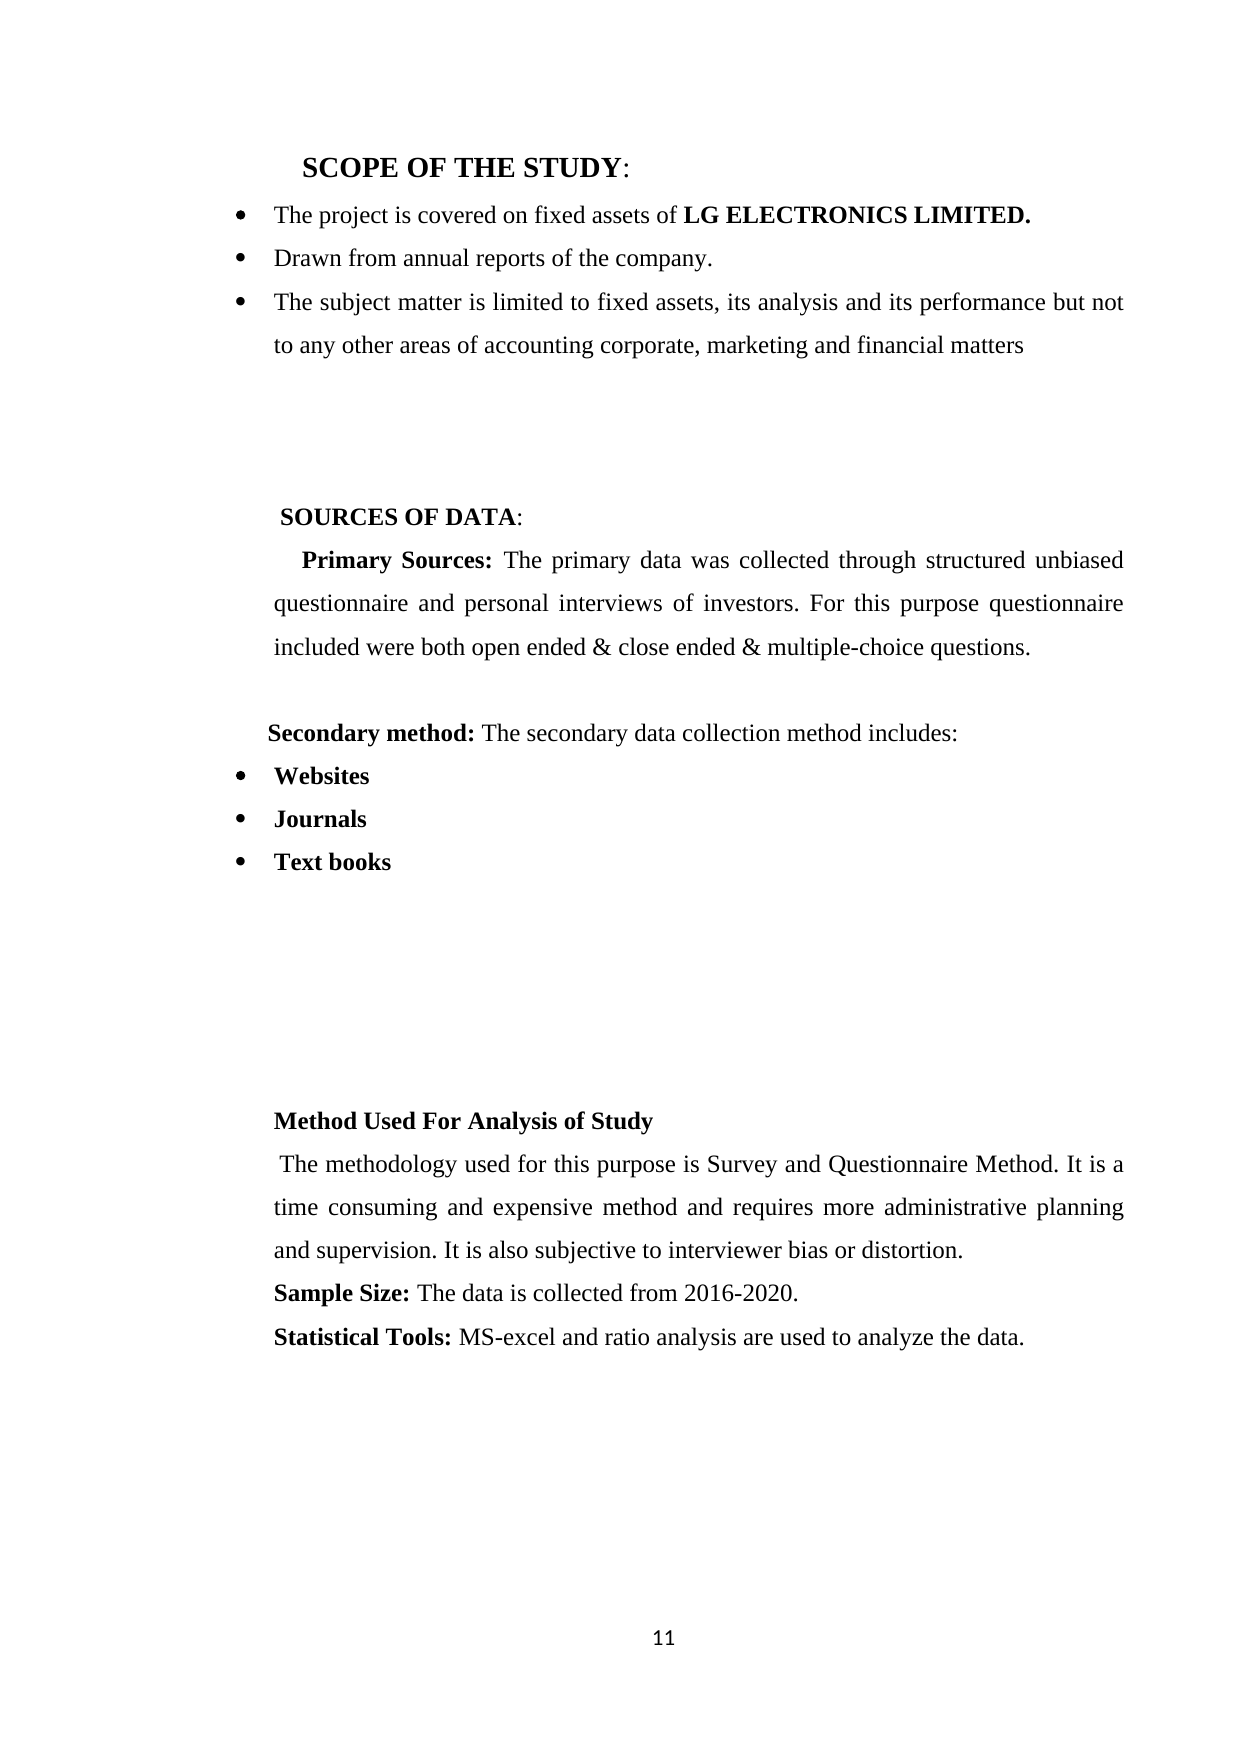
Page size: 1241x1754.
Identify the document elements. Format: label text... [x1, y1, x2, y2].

list The subject matter is limited to fixed assets, its analysis and its performance but not to any other areas of accounting corporate, marketing and financial matters [236, 287, 1125, 358]
list Text books [236, 847, 1125, 876]
list The project is covered on fixed assets of LG ELECTRONICS LIMITED. [236, 200, 1125, 229]
text SOURCES OF DATA: [236, 502, 1125, 531]
text The methodology used for this purpose is Survey and Questionnaire Method. It is a time consuming and expensive method and requires more administrative planning and supervision. It is also subjective to interviewer bias or distortion. [236, 1149, 1125, 1264]
text Sample Size: The data is collected from 2016-2020. [236, 1278, 1125, 1307]
text Secondary method: The secondary data collection method includes: [236, 718, 1125, 747]
text Primary Sources: The primary data was collected through structured unbiased questionnaire and personal interviews of investors. For this purpose questionnaire included were both open ended & close ended & multiple-choice questions. [236, 545, 1125, 660]
list Drawn from annual reports of the company. [236, 243, 1125, 272]
list Journals [236, 804, 1125, 833]
text Method Used For Analysis of Study [236, 1106, 1125, 1135]
text Statistical Tools: MS-excel and ratio analysis are used to analyze the data. [236, 1322, 1125, 1350]
list Websites [236, 761, 1125, 790]
text SCOPE OF THE STUDY: [236, 150, 1125, 183]
